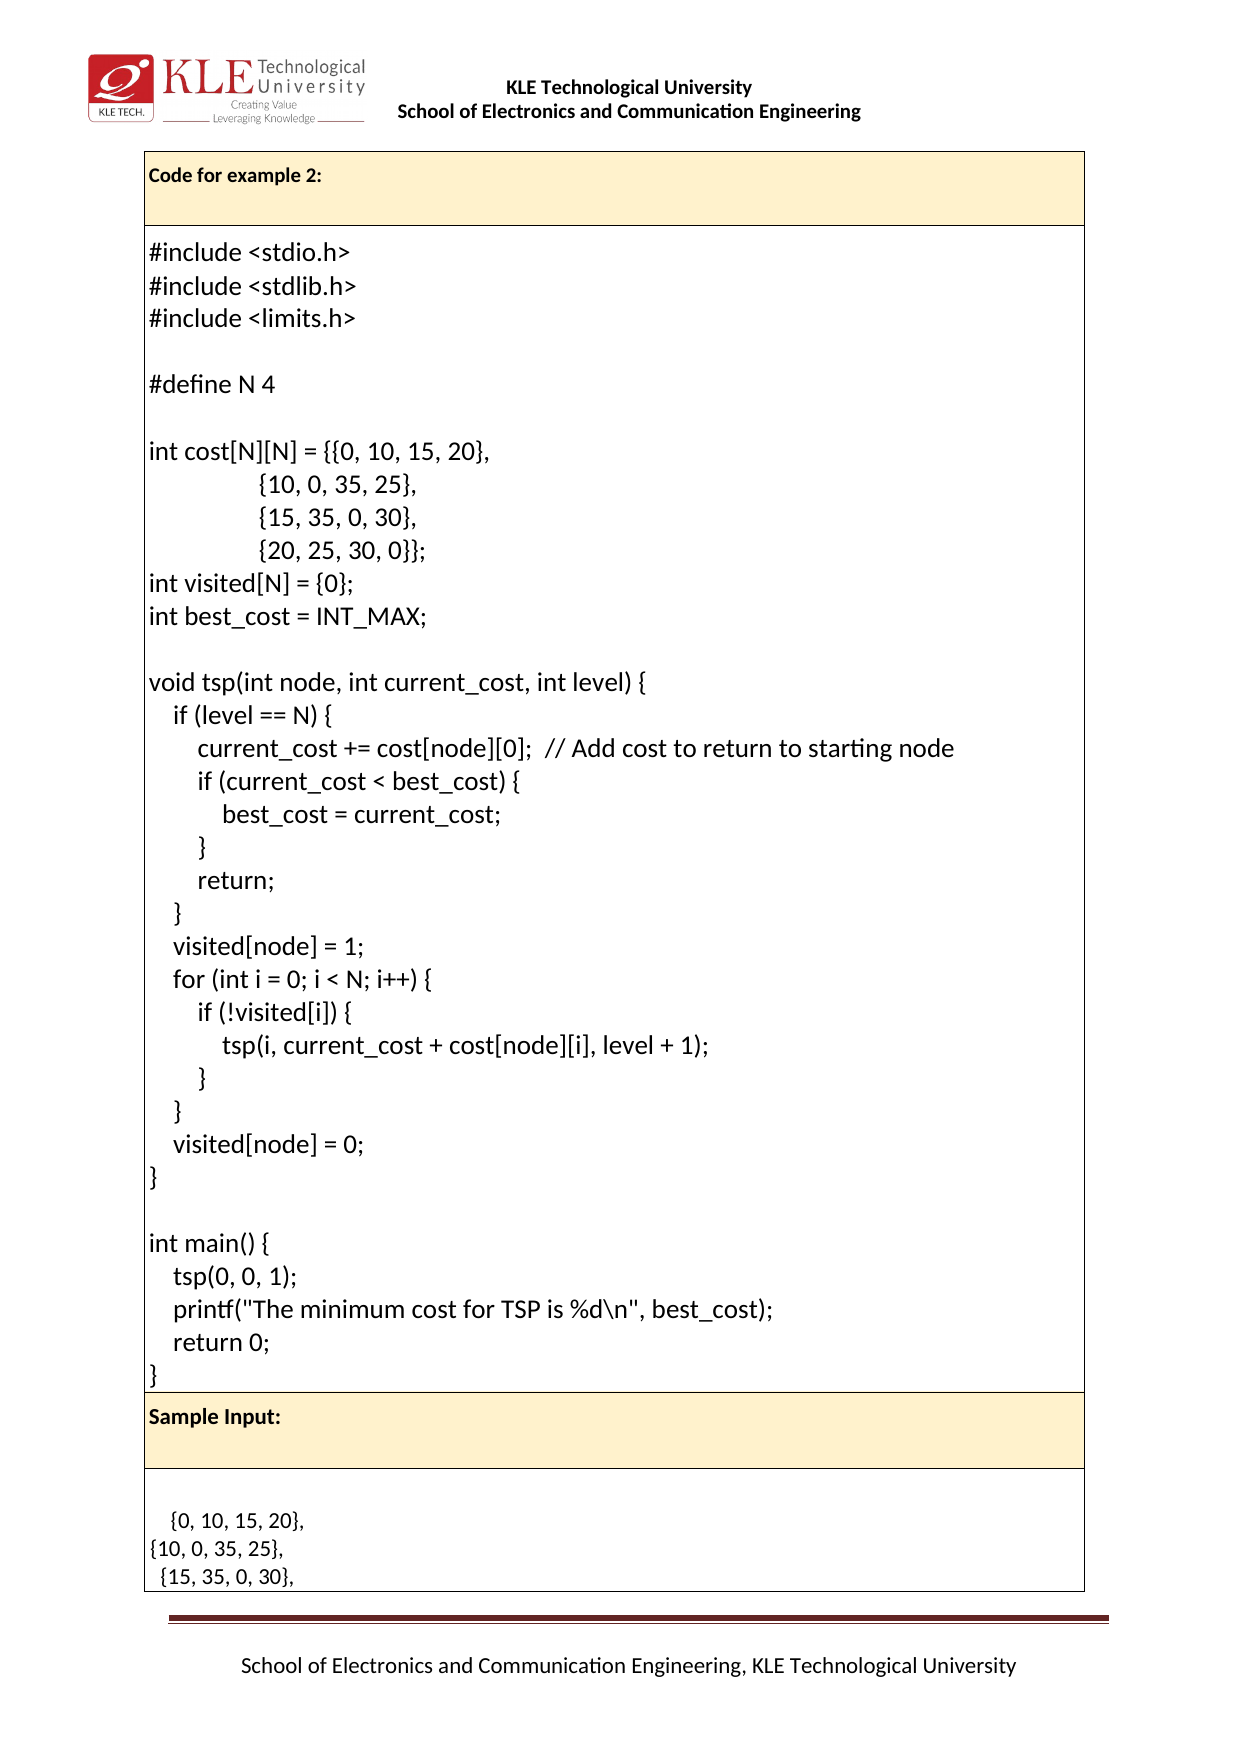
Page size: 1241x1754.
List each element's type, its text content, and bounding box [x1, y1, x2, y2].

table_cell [145, 1469, 1084, 1591]
table_cell #include <stdio.h> #include <stdlib.h> #include <limits.h> #define N 4 int cost[N][N] = {{0, 10, 15, 20}, {10, 0, 35, 25}, {15, 35, 0, 30}, {20, 25, 30, 0}}; int visited[N] = {0}; int best_cost = INT_MAX; void tsp(int node, int current_cost, int level) { if (level == N) { current_cost += cost[node][0]; // Add cost to return to starting node if (current_cost < best_cost) { best_cost = current_cost; } return; } visited[node] = 1; for (int i = 0; i < N; i++) { if (!visited[i]) { tsp(i, current_cost + cost[node][i], level + 1); } } visited[node] = 0; } int main() { tsp(0, 0, 1); printf("The minimum cost for TSP is %d\n", best_cost); return 0; } [145, 226, 1084, 1391]
table_header Code for example 2: [145, 152, 1084, 225]
picture [88, 50, 368, 125]
table_cell Sample Input: [145, 1393, 1084, 1468]
